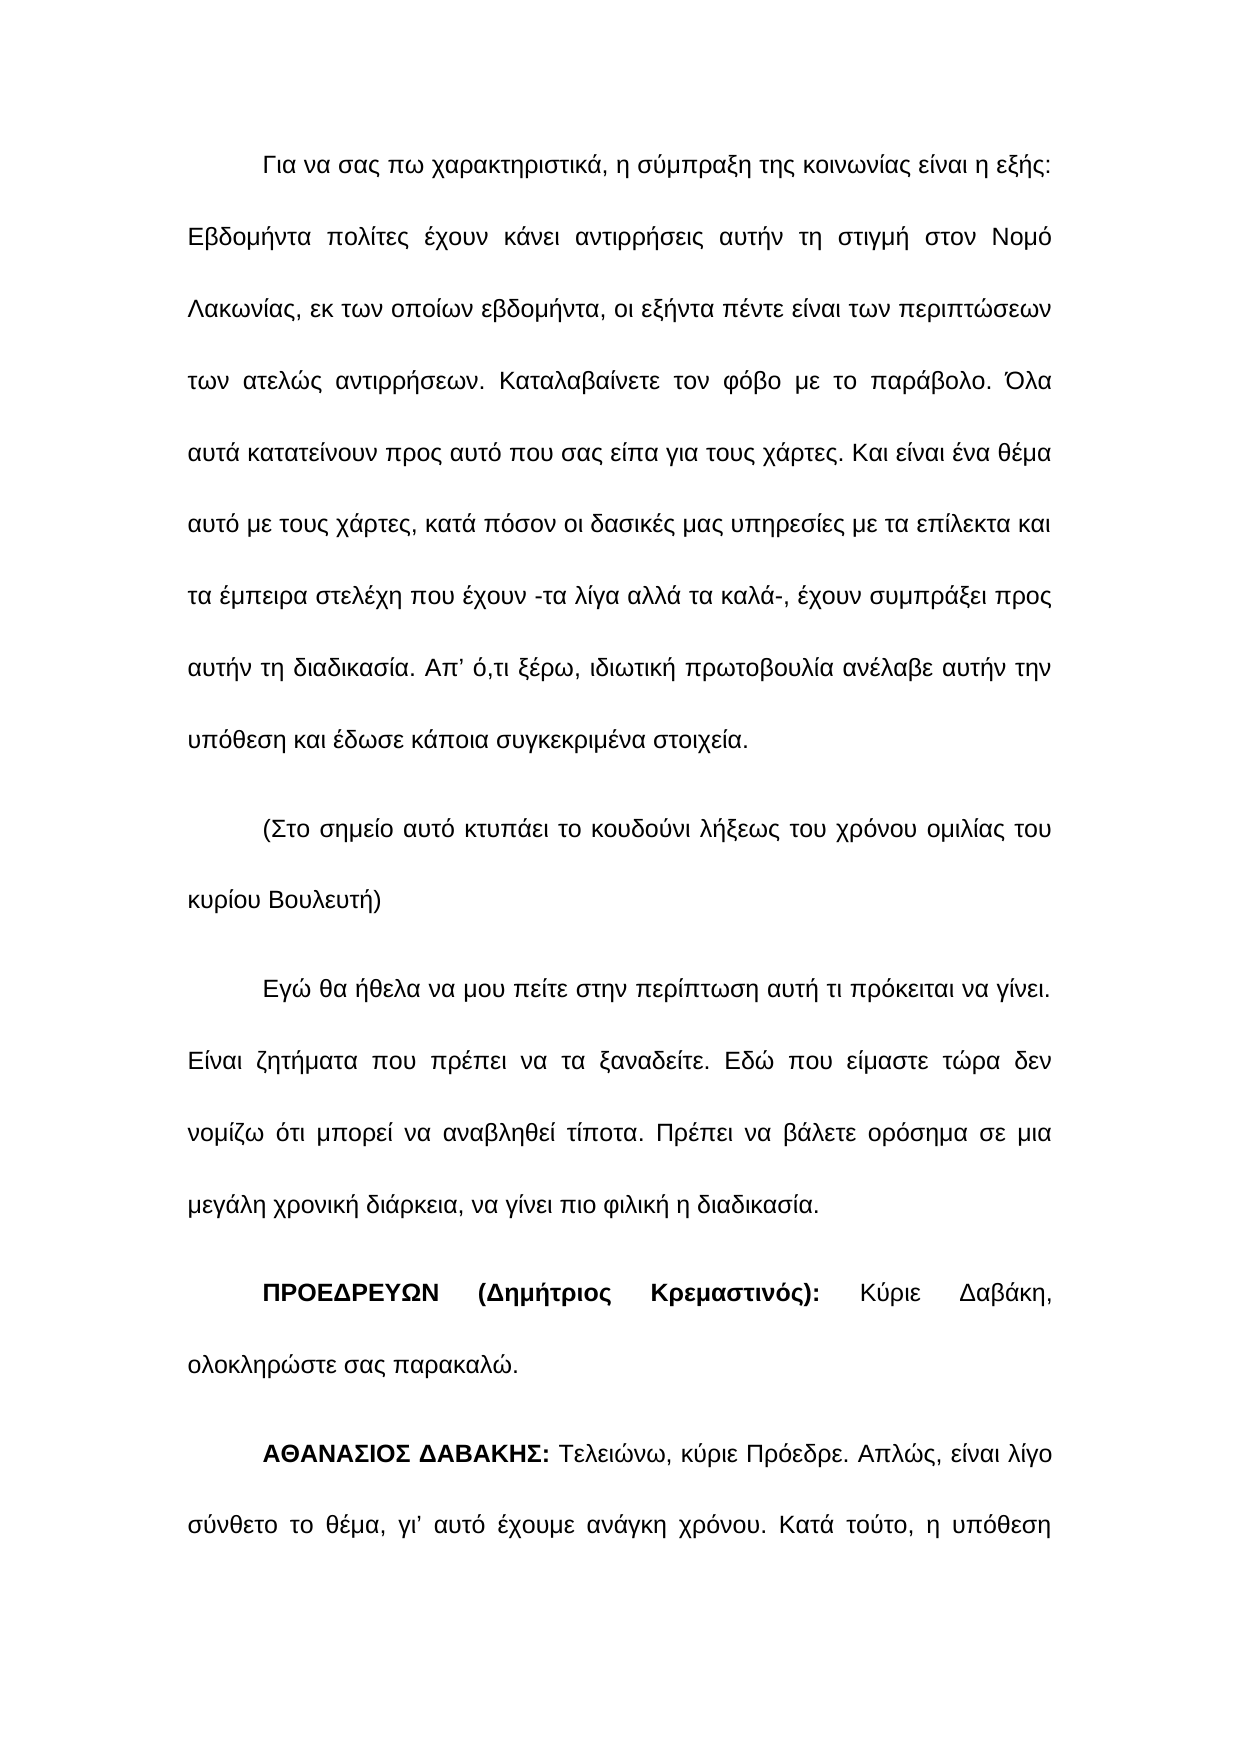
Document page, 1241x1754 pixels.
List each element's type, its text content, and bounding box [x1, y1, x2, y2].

text Εγώ θα ήθελα να μου πείτε στην περίπτωση αυτή τι πρόκειται να γίνει. Είναι ζητήματα που πρέπει να τα ξαναδείτε. Εδώ που είμαστε τώρα δεν νομίζω ότι μπορεί να αναβληθεί τίποτα. Πρέπει να βάλετε ορόσημα σε μια μεγάλη χρονική διάρκεια, να γίνει πιο φιλική η διαδικασία. [187, 974, 1053, 1218]
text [187, 1438, 1053, 1539]
text Για να σας πω χαρακτηριστικά, η σύμπραξη της κοινωνίας είναι η εξής: Εβδομήντα πολίτες έχουν κάνει αντιρρήσεις αυτήν τη στιγμή στον Νομό Λακωνίας, εκ των οποίων εβδομήντα, οι εξήντα πέντε είναι των περιπτώσεων των ατελώς αντιρρήσεων. Καταλαβαίνετε τον φόβο με το παράβολο. Όλα αυτά κατατείνουν προς αυτό που σας είπα για τους χάρτες. Και είναι ένα θέμα αυτό με τους χάρτες, κατά πόσον οι δασικές μας υπηρεσίες με τα επίλεκτα και τα έμπειρα στελέχη που έχουν -τα λίγα αλλά τα καλά-, έχουν συμπράξει προς αυτήν τη διαδικασία. Απ’ ό,τι ξέρω, ιδιωτική πρωτοβουλία ανέλαβε αυτήν την υπόθεση και έδωσε κάποια συγκεκριμένα στοιχεία. [187, 150, 1053, 754]
text ΠΡΟΕΔΡΕΥΩΝ (Δημήτριος Κρεμαστινός): Κύριε Δαβάκη, ολοκληρώστε σας παρακαλώ. [187, 1278, 1053, 1379]
text (Στο σημείο αυτό κτυπάει το κουδούνι λήξεως του χρόνου ομιλίας του κυρίου Βουλευτή) [187, 813, 1053, 914]
